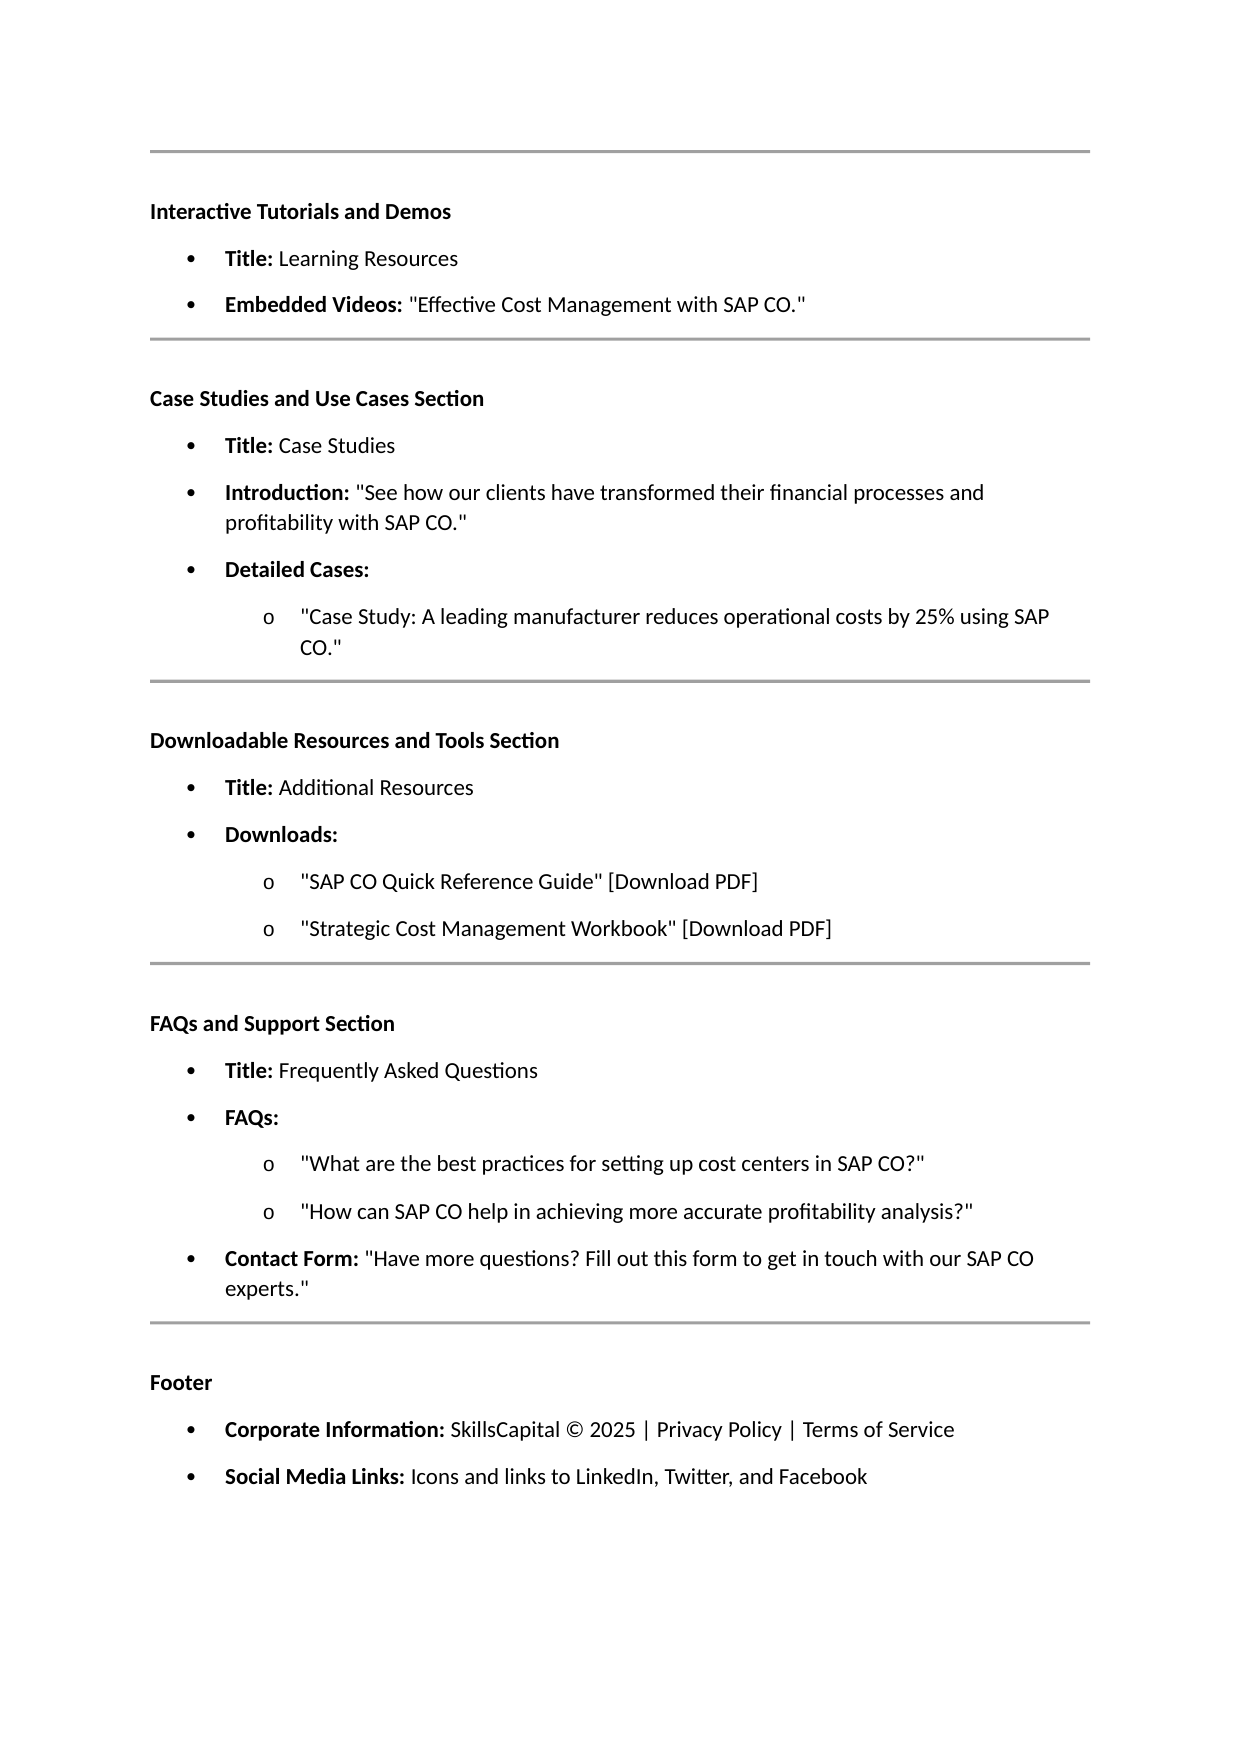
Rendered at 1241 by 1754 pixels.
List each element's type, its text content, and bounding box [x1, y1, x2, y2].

list Detailed Cases: [187, 555, 1090, 583]
list "Case Study: A leading manufacturer reduces operational costs by 25% using SAP CO." [262, 602, 1090, 661]
list Contact Form: "Have more questions? Fill out this form to get in touch with our SAP CO experts." [187, 1244, 1090, 1302]
list Corporate Information: SkillsCapital © 2025 | Privacy Policy | Terms of Service [187, 1415, 1090, 1443]
list "What are the best practices for setting up cost centers in SAP CO?" [262, 1149, 1090, 1178]
list Title: Frequently Asked Questions [187, 1056, 1090, 1084]
list Downloads: [187, 820, 1090, 848]
list "SAP CO Quick Reference Guide" [Download PDF] [262, 867, 1090, 896]
list "How can SAP CO help in achieving more accurate profitability analysis?" [262, 1197, 1090, 1225]
list Introduction: "See how our clients have transformed their financial processes and profitability with SAP CO." [187, 478, 1090, 536]
list "Strategic Cost Management Workbook" [Download PDF] [262, 914, 1090, 943]
text Interactive Tutorials and Demos [150, 197, 1090, 225]
text Case Studies and Use Cases Section [150, 384, 1090, 412]
text Downloadable Resources and Tools Section [150, 727, 1090, 754]
list Social Media Links: Icons and links to LinkedIn, Twitter, and Facebook [187, 1462, 1090, 1490]
text Footer [150, 1368, 1090, 1396]
list Embedded Videos: "Effective Cost Management with SAP CO." [187, 291, 1090, 319]
list Title: Additional Resources [187, 773, 1090, 801]
list Title: Learning Resources [187, 244, 1090, 272]
list FAQs: [187, 1103, 1090, 1131]
list Title: Case Studies [187, 431, 1090, 459]
text FAQs and Support Section [150, 1009, 1090, 1037]
